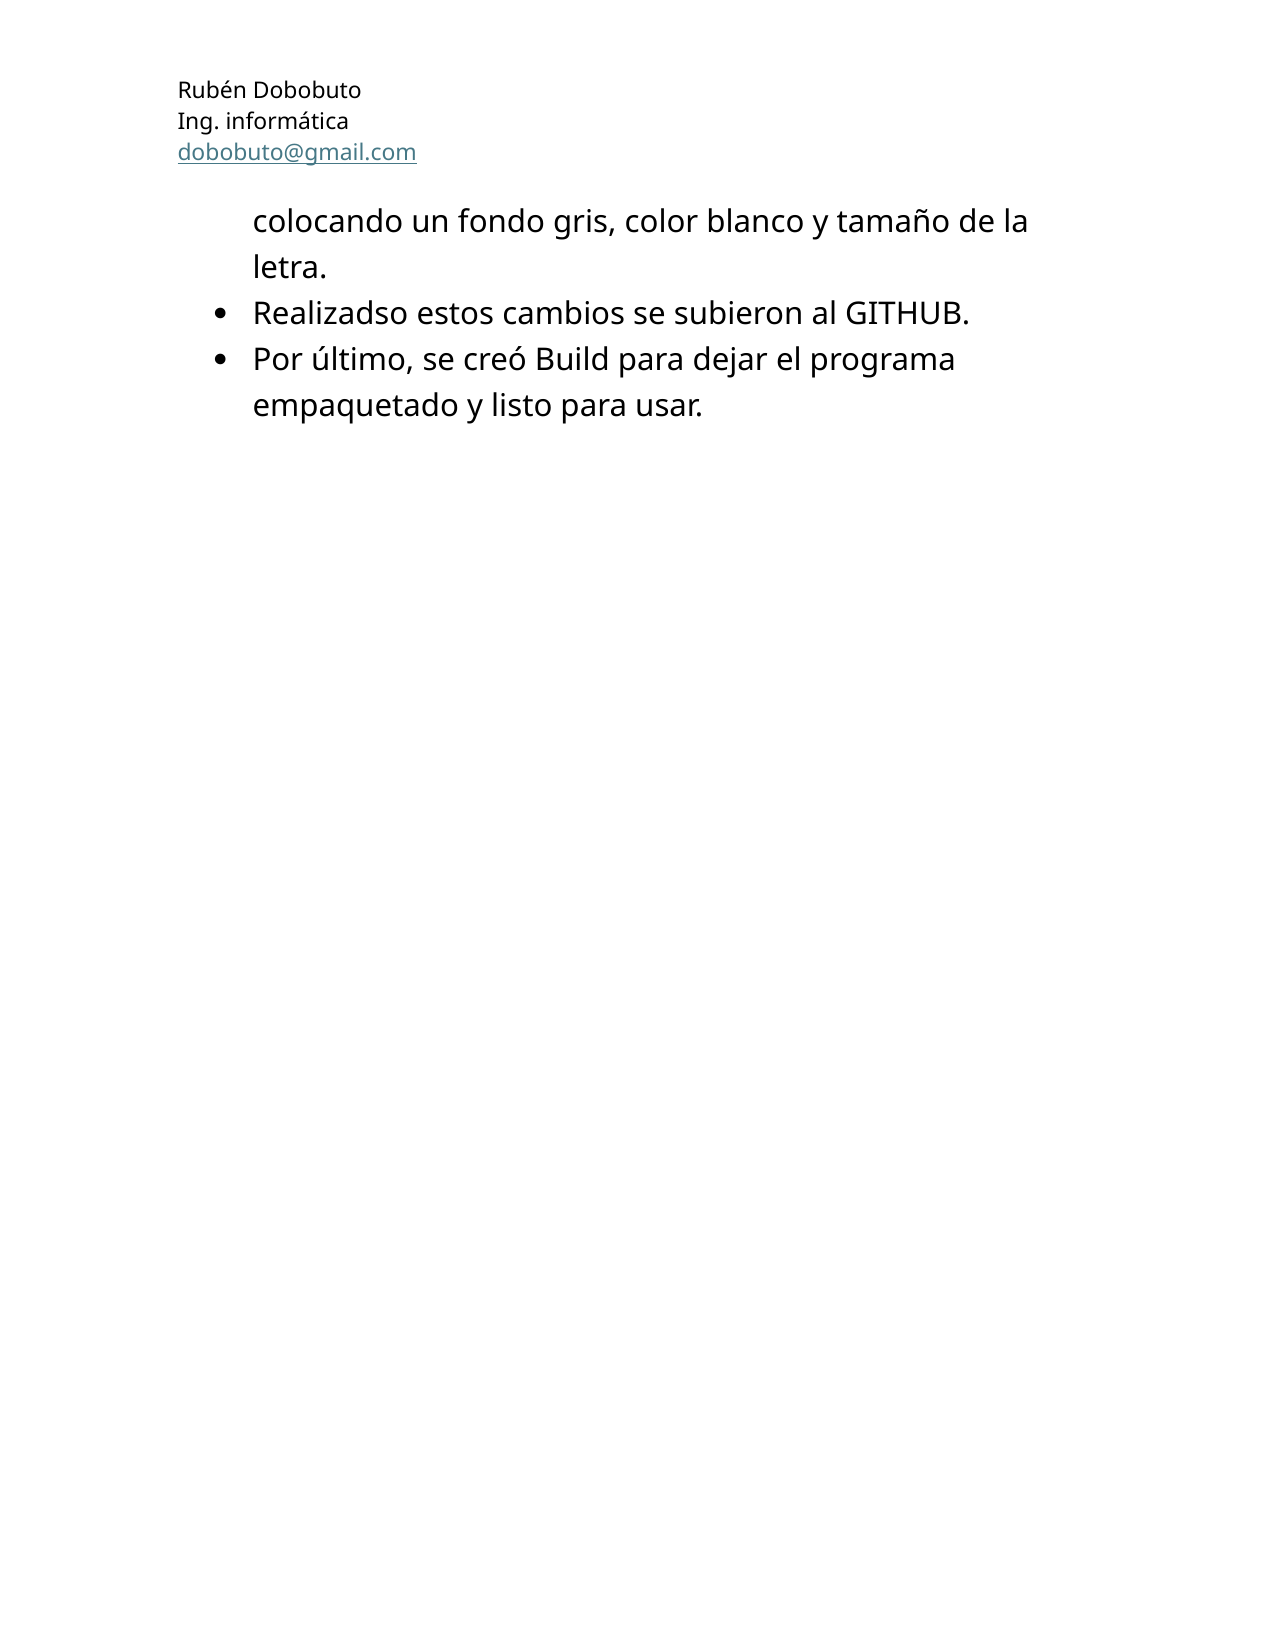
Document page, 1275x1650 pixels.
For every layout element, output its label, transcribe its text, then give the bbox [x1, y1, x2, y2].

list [215, 199, 1098, 287]
list Por último, se creó Build para dejar el programa empaquetado y listo para usar. [215, 337, 1098, 425]
list Realizadso estos cambios se subieron al GITHUB. [215, 291, 1098, 333]
